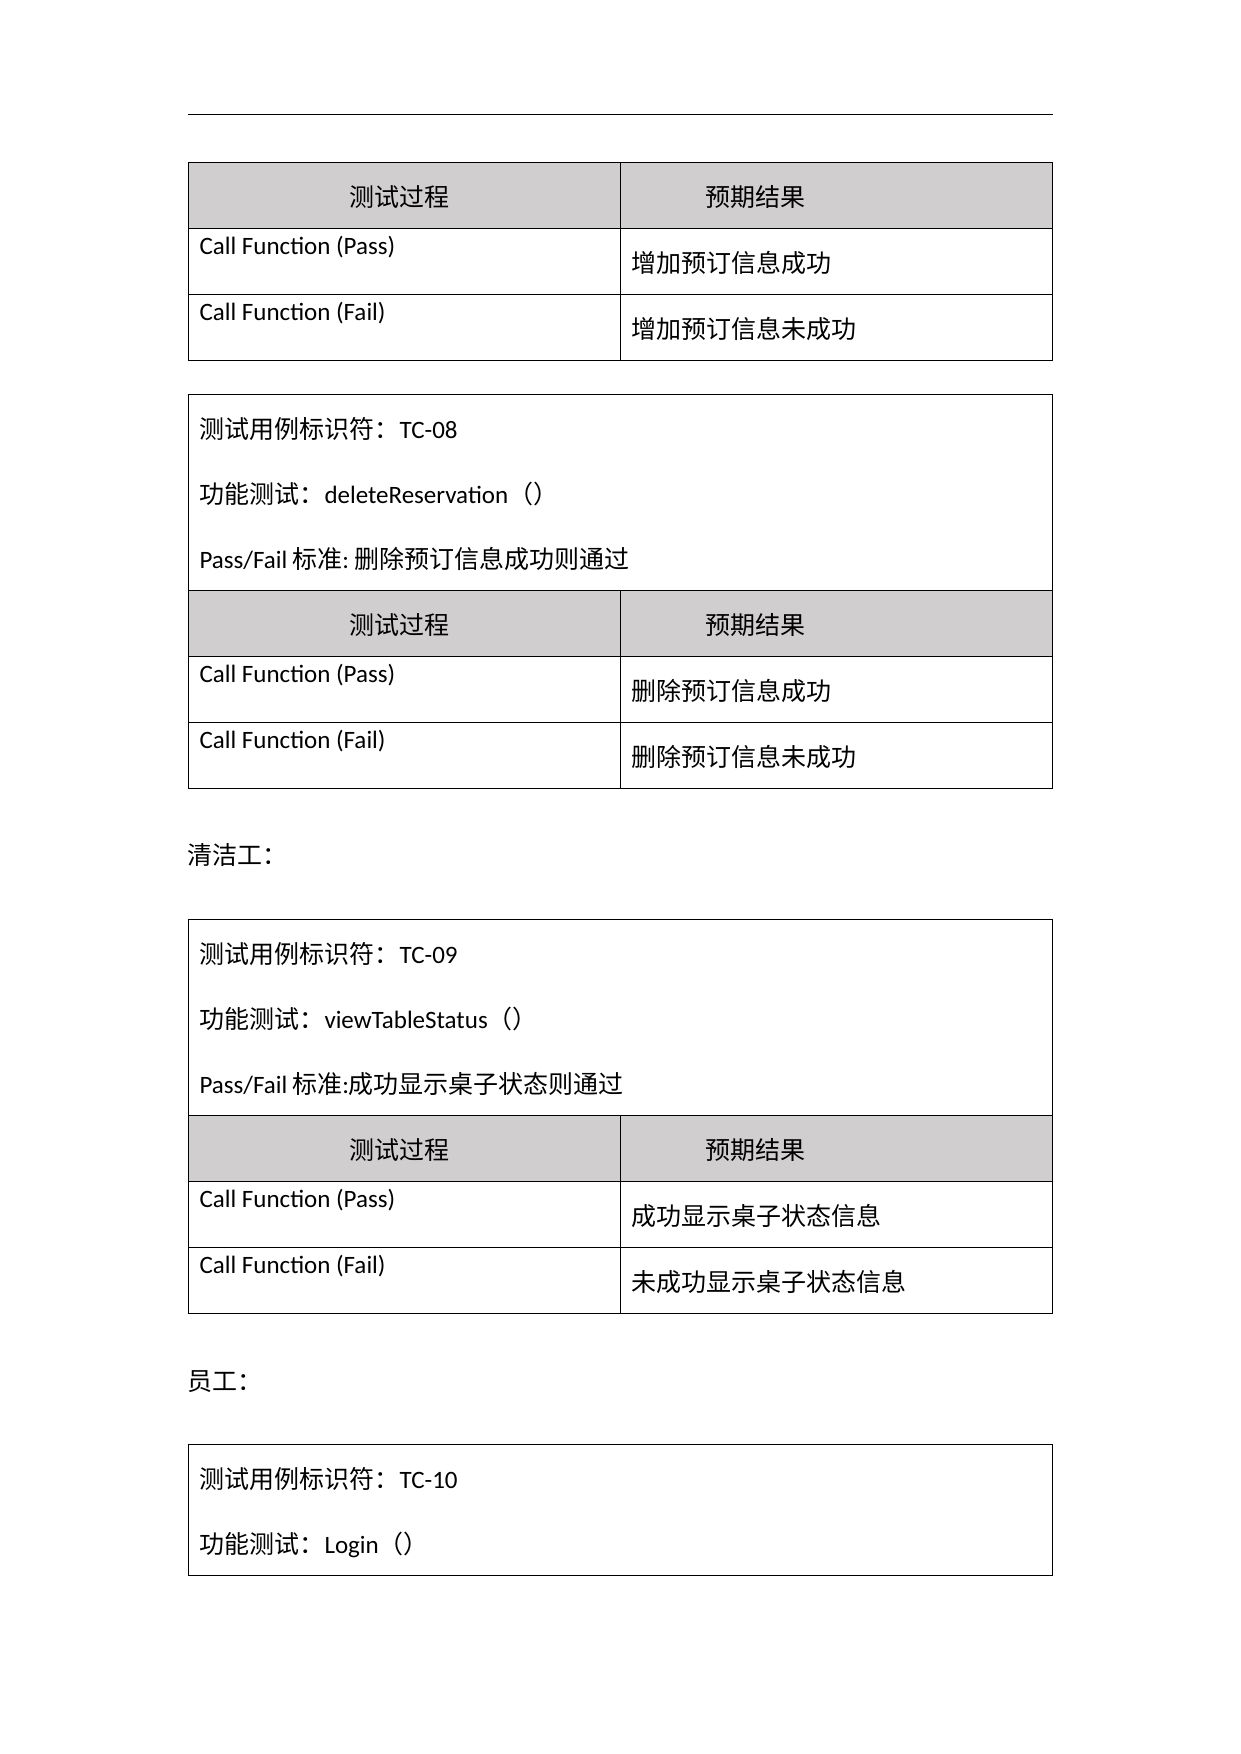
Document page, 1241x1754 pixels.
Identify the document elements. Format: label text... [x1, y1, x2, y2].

table_cell Call Function (Pass) [189, 229, 620, 294]
table_cell 增加预订信息成功 [621, 229, 1052, 294]
table_header 测试用例标识符：TC-10 功能测试：Login（） Pass/Fail标准:员工能成功登陆则通过 [189, 1445, 1052, 1575]
table_cell 测试过程 [189, 1116, 620, 1181]
table_cell 测试过程 [189, 591, 620, 656]
table_cell Call Function (Pass) [189, 657, 620, 722]
table_header 测试用例标识符：TC-09 功能测试：viewTableStatus（） Pass/Fail标准:成功显示桌子状态则通过 [189, 920, 1052, 1115]
table_cell 增加预订信息未成功 [621, 295, 1052, 360]
table_cell 成功显示桌子状态信息 [621, 1182, 1052, 1247]
table_cell 删除预订信息成功 [621, 657, 1052, 722]
table_cell 预期结果 [621, 591, 1052, 656]
table_cell 删除预订信息未成功 [621, 723, 1052, 788]
table_header 测试用例标识符：TC-08 功能测试：deleteReservation（） Pass/Fail标准: 删除预订信息成功则通过 [189, 395, 1052, 590]
table_cell 预期结果 [621, 163, 1052, 228]
table_cell 预期结果 [621, 1116, 1052, 1181]
table_cell 测试过程 [189, 163, 620, 228]
table_cell Call Function (Fail) [189, 1248, 620, 1313]
table_cell Call Function (Fail) [189, 295, 620, 360]
table_cell 未成功显示桌子状态信息 [621, 1248, 1052, 1313]
table_cell Call Function (Fail) [189, 723, 620, 788]
text 员工： [187, 1347, 1053, 1412]
text 清洁工： [187, 821, 1053, 886]
table_cell Call Function (Pass) [189, 1182, 620, 1247]
